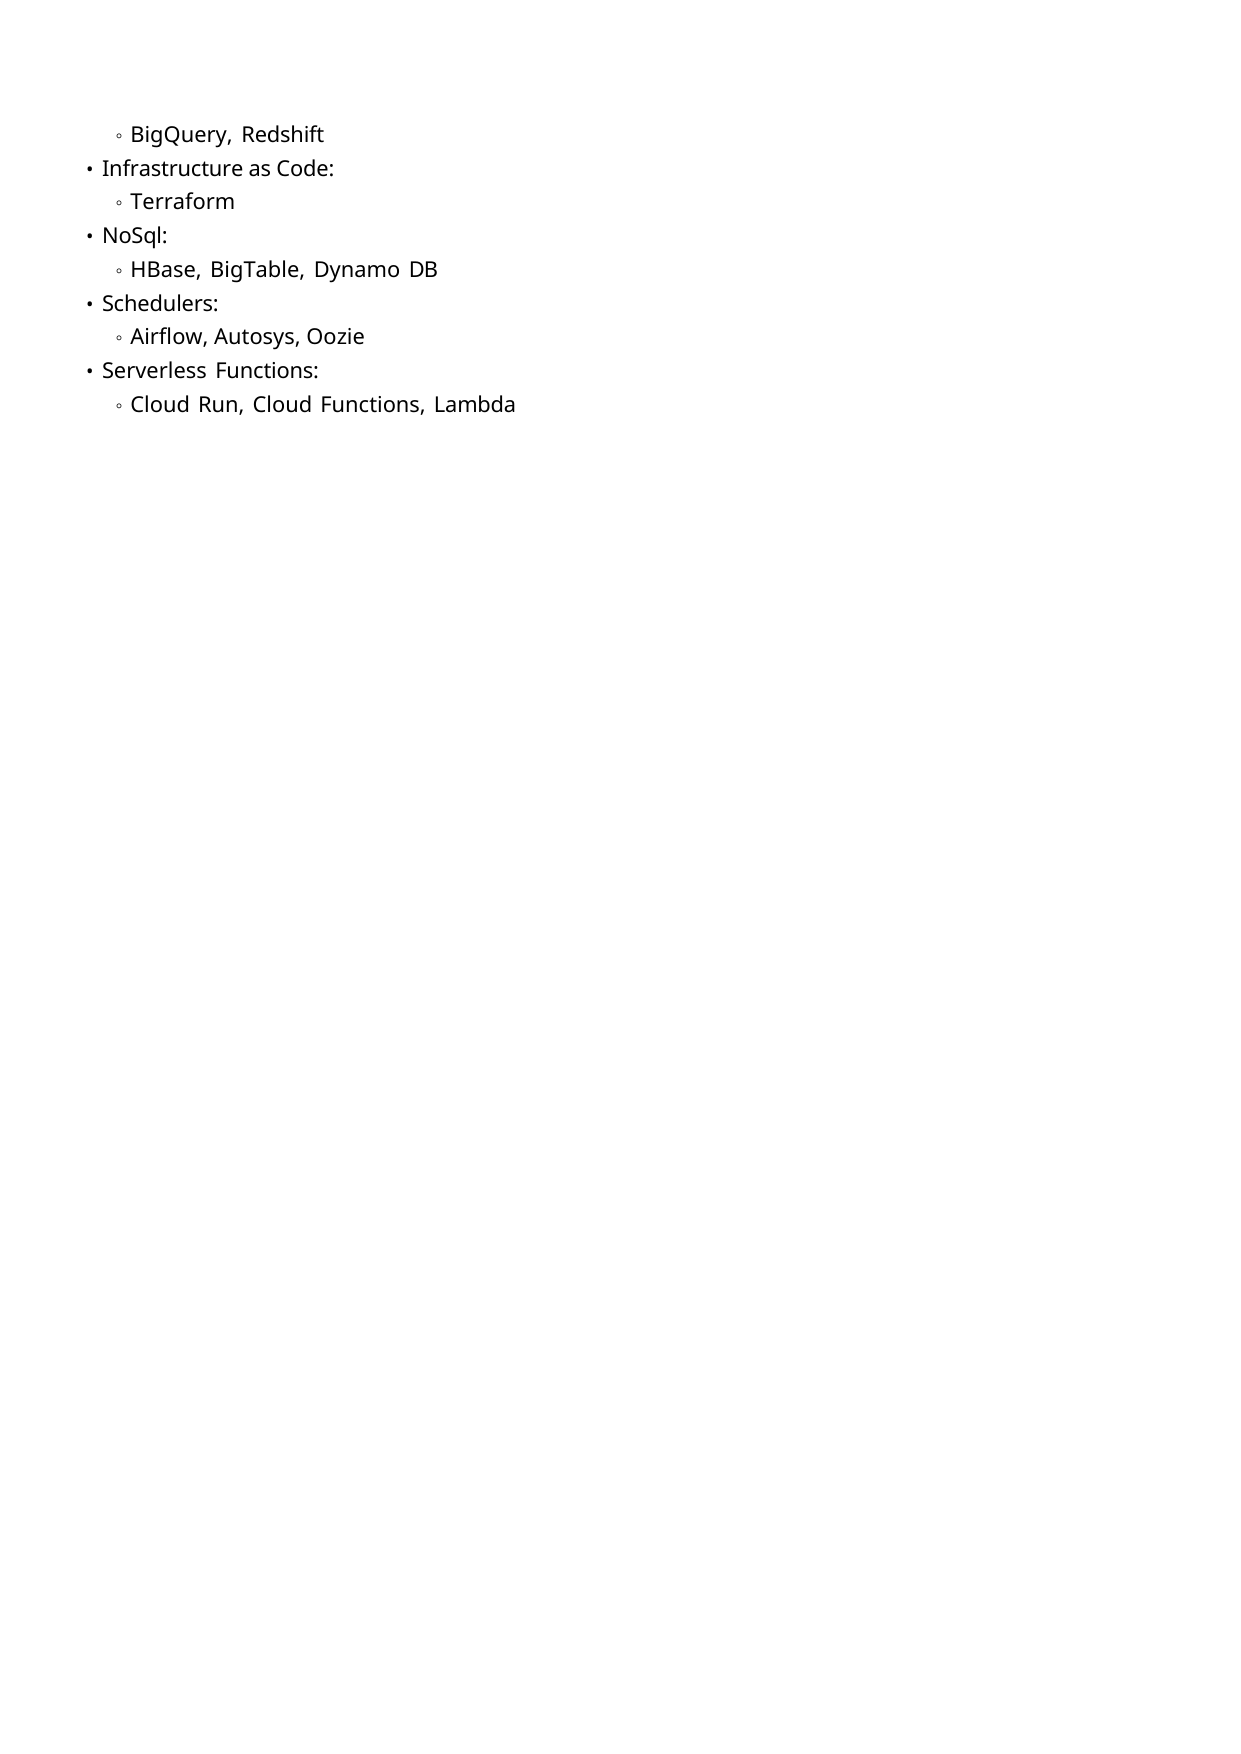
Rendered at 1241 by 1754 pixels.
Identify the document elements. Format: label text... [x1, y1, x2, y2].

list Schedulers: [86, 288, 1178, 317]
list Airflow, Autosys, Oozie [115, 321, 1178, 351]
list NoSql: [86, 220, 1178, 250]
list HBase, BigTable, Dynamo DB [115, 254, 1178, 284]
list Terraform [115, 186, 1178, 216]
list Serverless Functions: [86, 355, 1178, 385]
list Infrastructure as Code: [86, 152, 1178, 182]
list BigQuery, Redshift [115, 119, 1178, 148]
list Cloud Run, Cloud Functions, Lambda [115, 389, 1178, 419]
